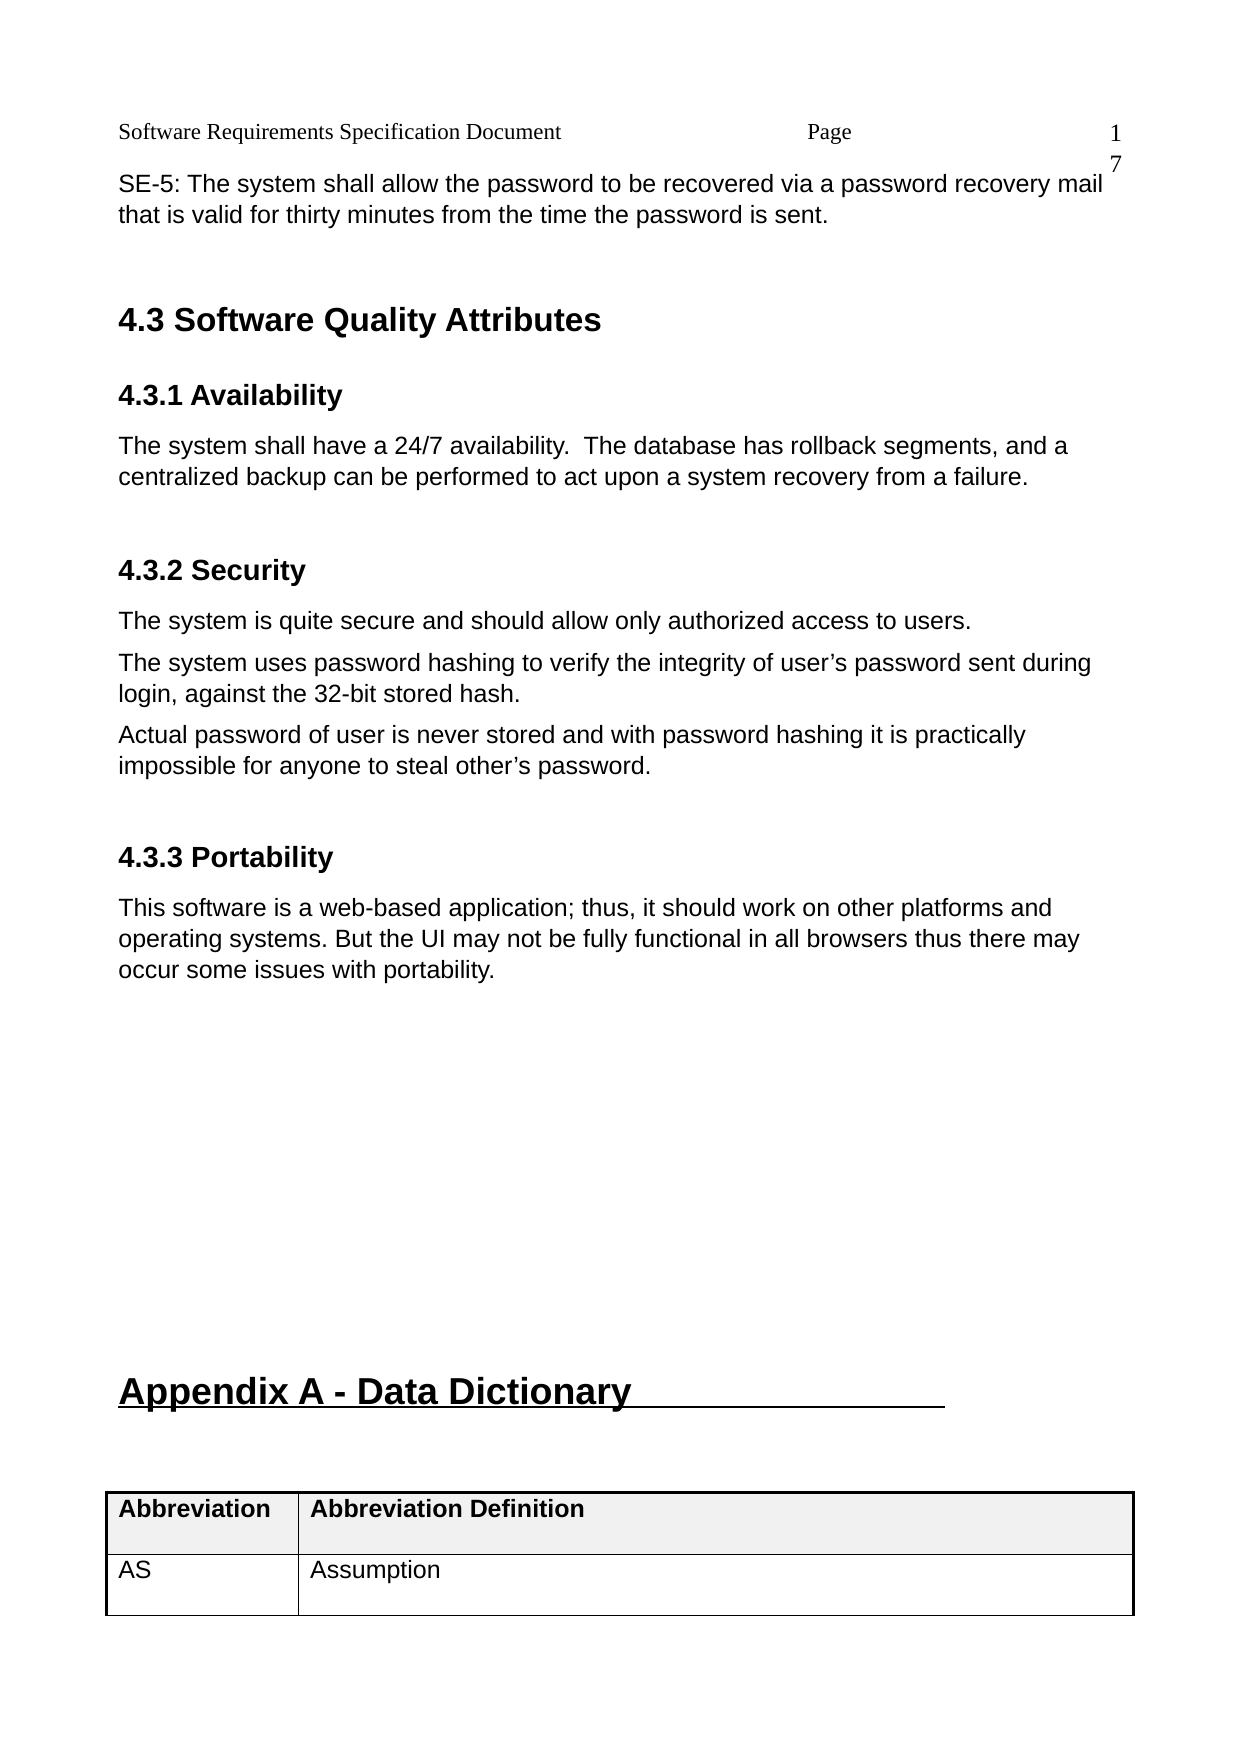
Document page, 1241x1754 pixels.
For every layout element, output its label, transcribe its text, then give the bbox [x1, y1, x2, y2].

text Actual password of user is never stored and with password hashing it is practically impossible for anyone to steal other’s password. [118, 720, 1122, 780]
table_header Abbreviation [108, 1494, 298, 1554]
subtitle Software Quality Attributes [118, 300, 1122, 338]
subtitle Appendix A - Data Dictionary [118, 1369, 1122, 1412]
subtitle 4.3.2 Security [118, 553, 1122, 587]
text SE-5: The system shall allow the password to be recovered via a password recovery mail that is valid for thirty minutes from the time the password is sent. [118, 169, 1122, 229]
text The system uses password hashing to verify the integrity of user’s password sent during login, against the 32-bit stored hash. [118, 647, 1122, 707]
table_header Abbreviation Definition [299, 1494, 1132, 1554]
text The system is quite secure and should allow only authorized access to users. [118, 606, 1122, 635]
subtitle 4.3.3 Portability [118, 840, 1122, 874]
subtitle 4.3.1 Availability [118, 378, 1122, 412]
table_cell AS [108, 1555, 298, 1615]
table_cell Assumption [299, 1555, 1132, 1615]
text This software is a web-based application; thus, it should work on other platforms and operating systems. But the UI may not be fully functional in all browsers thus there may occur some issues with portability. [118, 893, 1122, 984]
